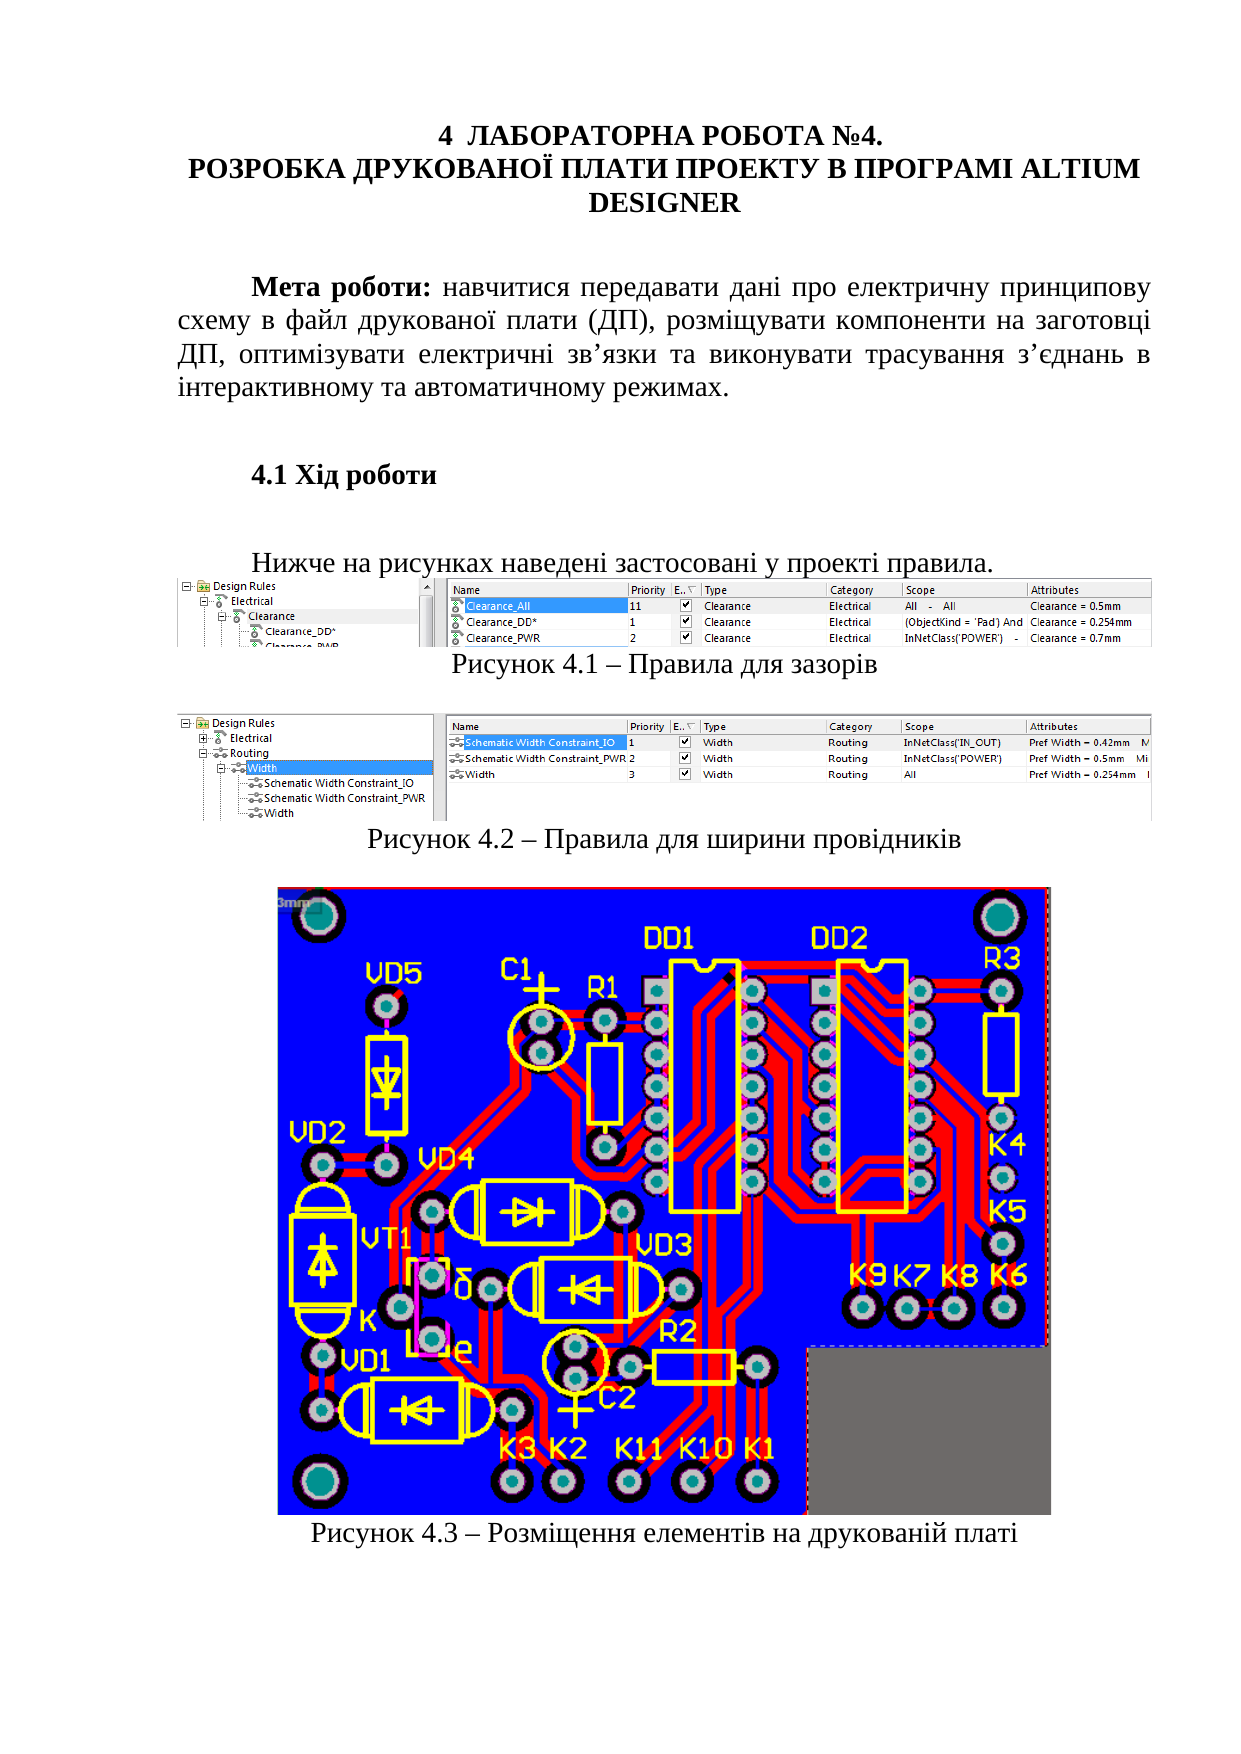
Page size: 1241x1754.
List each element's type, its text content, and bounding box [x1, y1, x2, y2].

picture [177, 713, 1152, 821]
subtitle Хід роботи [177, 457, 1152, 491]
picture [177, 578, 1152, 647]
text Рисунок 4.3 – Розміщення елементів на друкованій платі [177, 1515, 1152, 1548]
picture [277, 887, 1052, 1515]
text Нижче на рисунках наведені застосовані у проекті правила. [177, 545, 1152, 578]
text Мета роботи: навчитися передавати дані про електричну принципову схему в файл друкованої плати (ДП), розміщувати компоненти на заготовці ДП, оптимізувати електричні зв’язки та виконувати трасування з’єднань в інтерактивному та автоматичному режимах. [177, 269, 1152, 403]
text Рисунок 4.1 – Правила для зазорів [177, 647, 1152, 680]
text Рисунок 4.2 – Правила для ширини провідників [177, 821, 1152, 854]
subtitle Лабораторна робота №4. Розробка друкованої плати проекту в програмі Altium Designer [177, 118, 1152, 219]
